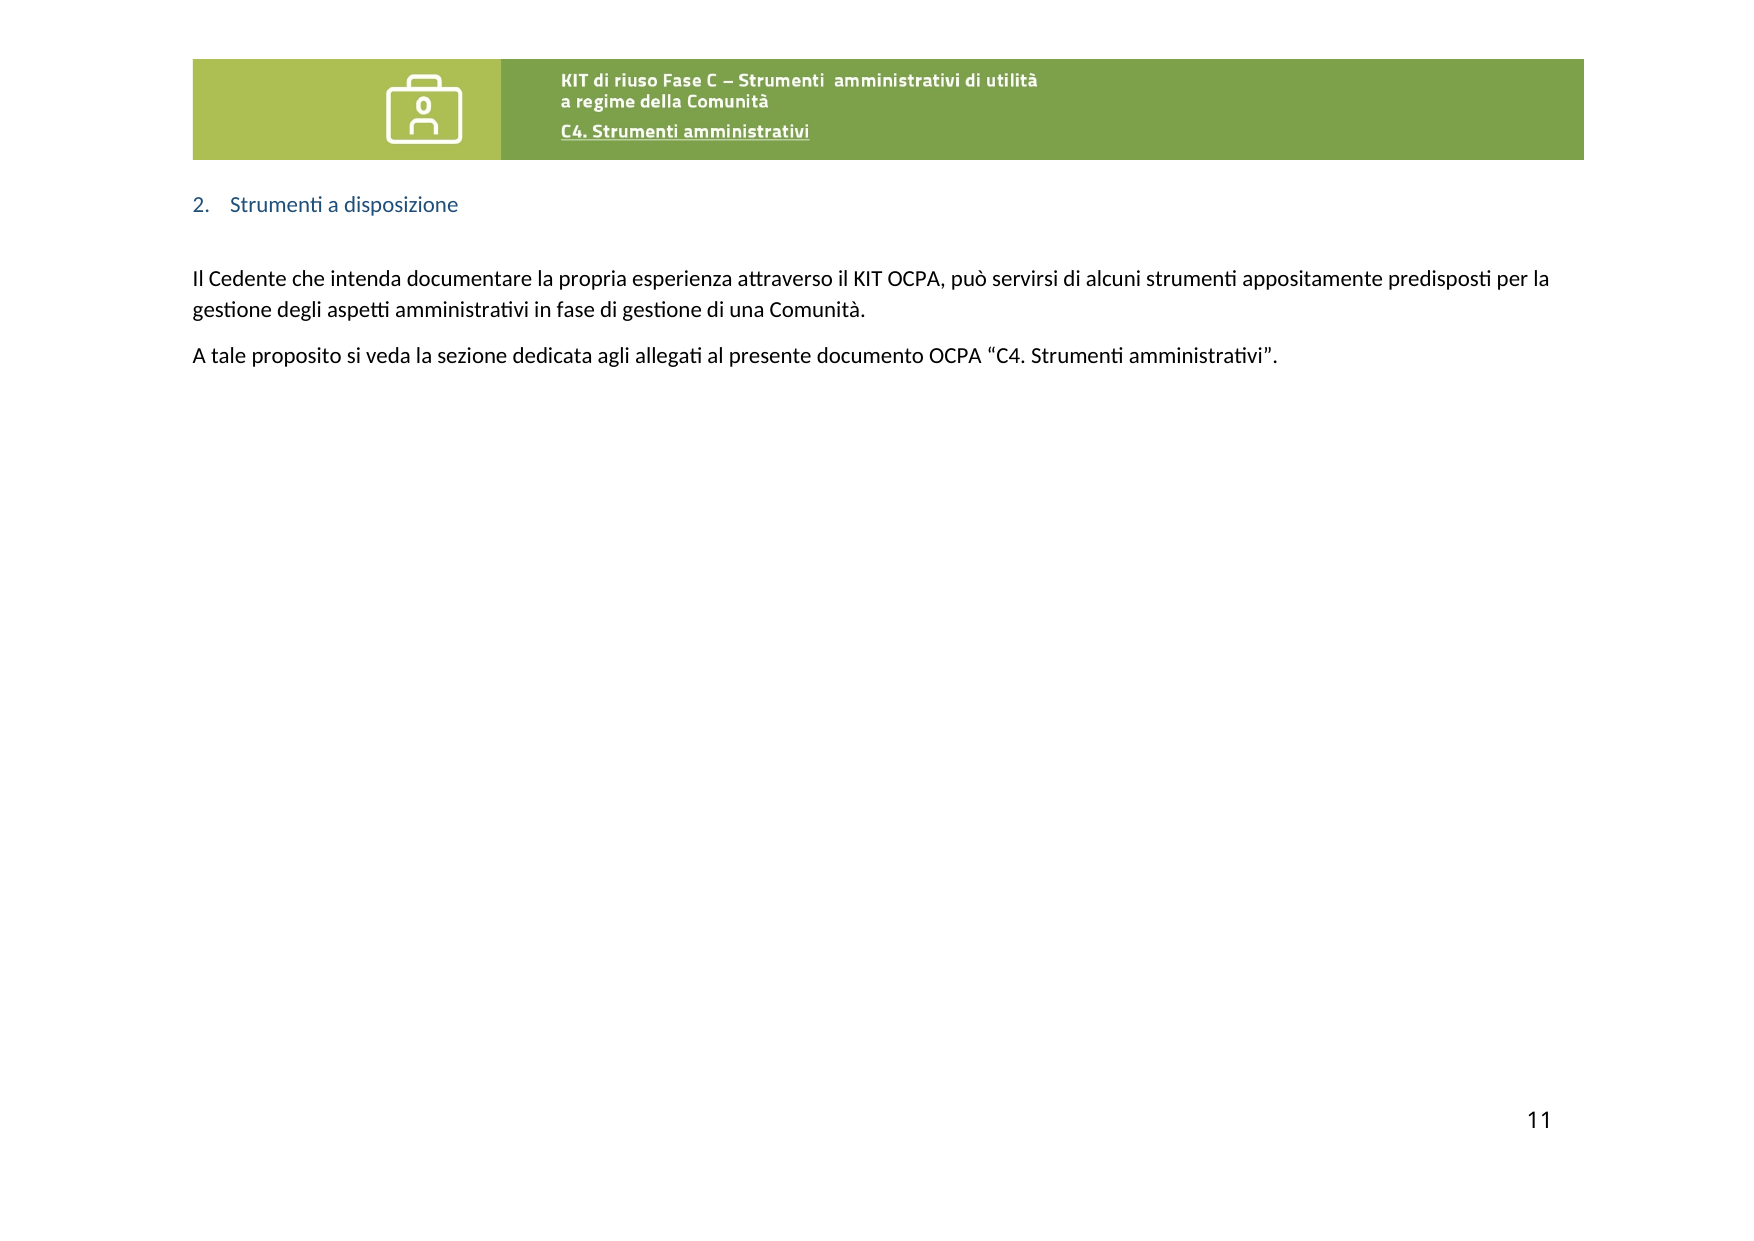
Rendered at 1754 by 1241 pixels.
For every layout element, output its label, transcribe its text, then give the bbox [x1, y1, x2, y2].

text A tale proposito si veda la sezione dedicata agli allegati al presente documento OCPA “C4. Strumenti amministrativi”. [192, 342, 1553, 370]
subtitle Strumenti a disposizione [192, 190, 1553, 218]
text Il Cedente che intenda documentare la propria esperienza attraverso il KIT OCPA, può servirsi di alcuni strumenti appositamente predisposti per la gestione degli aspetti amministrativi in fase di gestione di una Comunità. [192, 264, 1553, 323]
picture [192, 59, 1584, 160]
